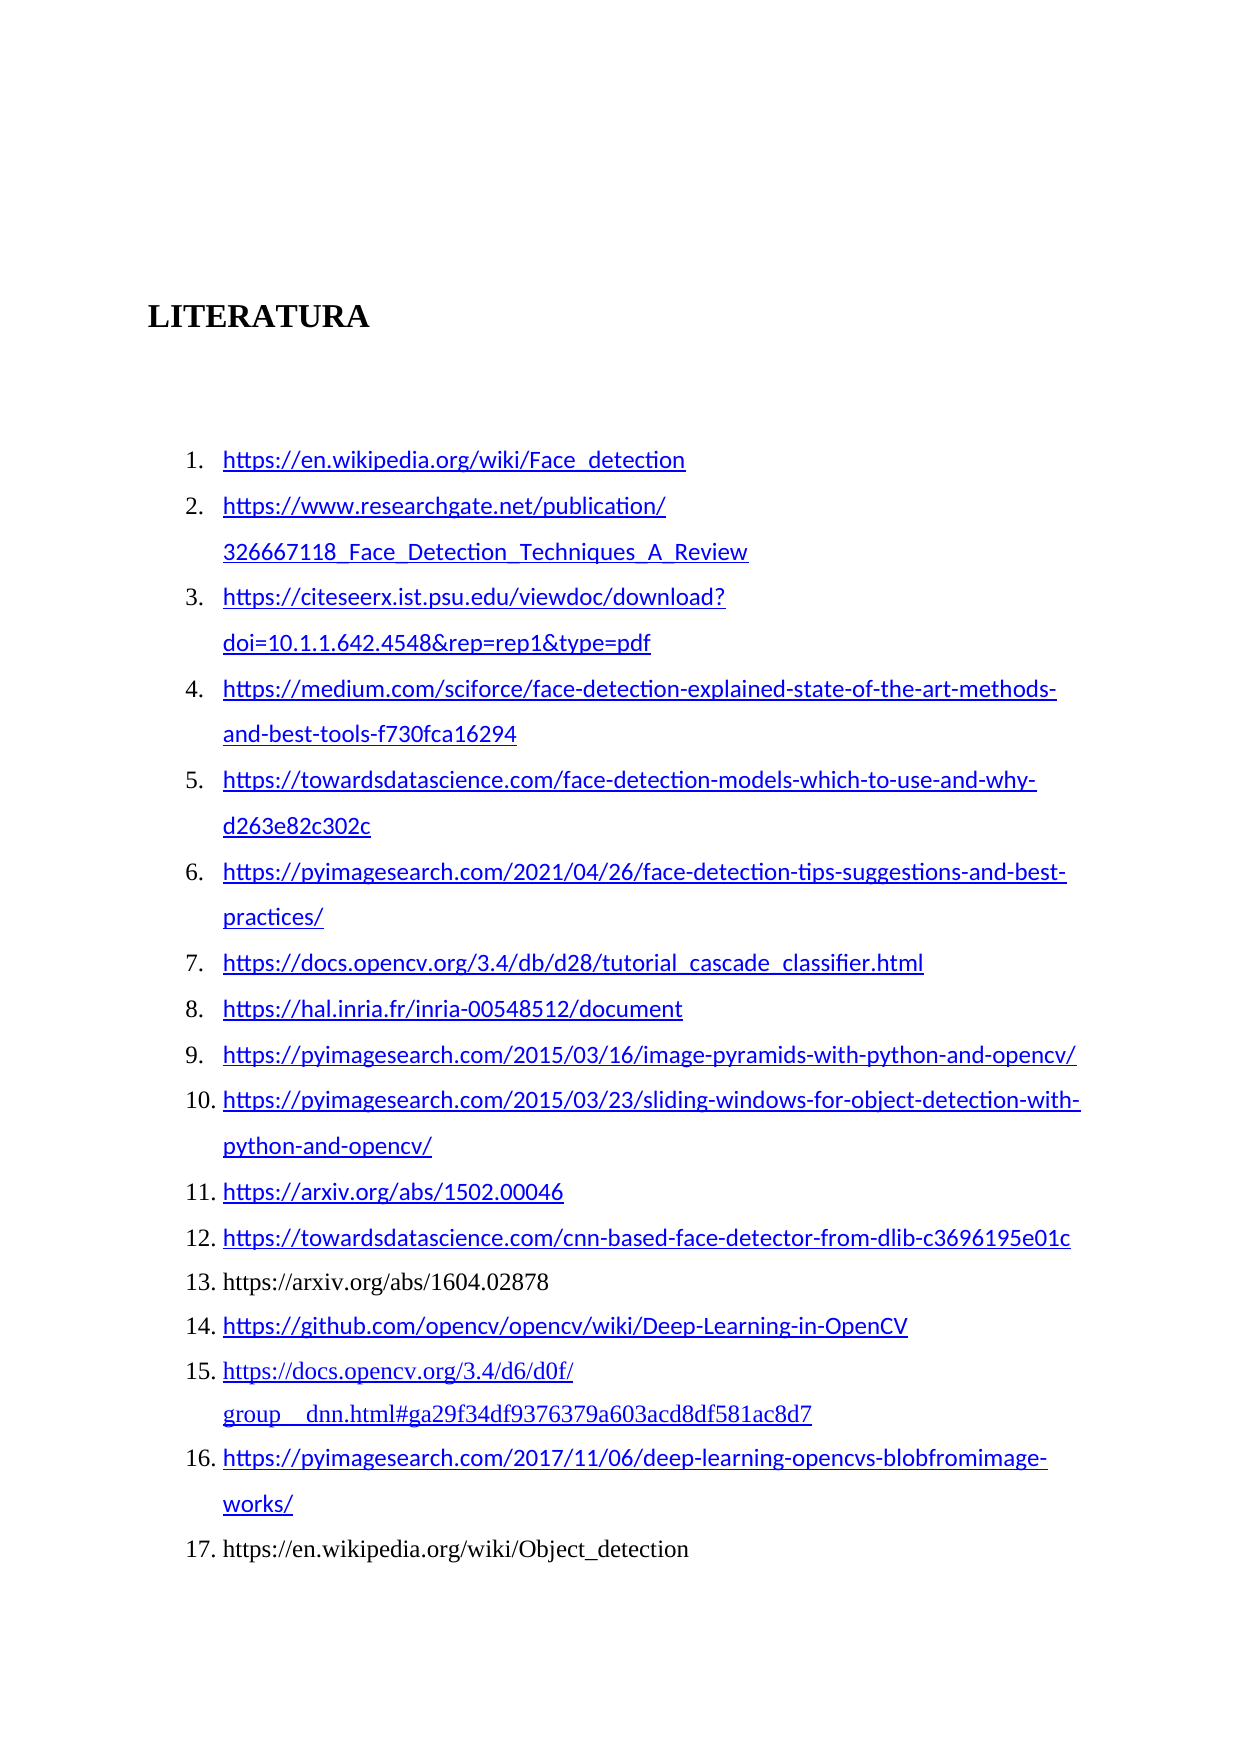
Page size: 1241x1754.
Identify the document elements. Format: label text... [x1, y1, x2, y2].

list https://docs.opencv.org/3.4/db/d28/tutorial_cascade_classifier.html [185, 947, 1093, 978]
list https://en.wikipedia.org/wiki/Object_detection [185, 1534, 1093, 1563]
list https://towardsdatascience.com/cnn-based-face-detector-from-dlib-c3696195e01c [185, 1222, 1093, 1252]
list https://pyimagesearch.com/2015/03/16/image-pyramids-with-python-and-opencv/ [185, 1039, 1093, 1069]
list https://towardsdatascience.com/face-detection-models-which-to-use-and-why-d263e82c302c [185, 764, 1093, 841]
list https://citeseerx.ist.psu.edu/viewdoc/download?doi=10.1.1.642.4548&rep=rep1&type=pdf [185, 581, 1093, 658]
list https://hal.inria.fr/inria-00548512/document [185, 993, 1093, 1023]
list https://medium.com/sciforce/face-detection-explained-state-of-the-art-methods-and-best-tools-f730fca16294 [185, 673, 1093, 749]
list https://arxiv.org/abs/1604.02878 [185, 1267, 1093, 1296]
list https://pyimagesearch.com/2021/04/26/face-detection-tips-suggestions-and-best-practices/ [185, 856, 1093, 932]
list https://pyimagesearch.com/2017/11/06/deep-learning-opencvs-blobfromimage-works/ [185, 1442, 1093, 1519]
list https://docs.opencv.org/3.4/d6/d0f/group__dnn.html#ga29f34df9376379a603acd8df581ac8d7 [185, 1356, 1093, 1428]
list https://github.com/opencv/opencv/wiki/Deep-Learning-in-OpenCV [185, 1311, 1093, 1341]
text LITERATURA [148, 296, 1093, 334]
list https://pyimagesearch.com/2015/03/23/sliding-windows-for-object-detection-with-python-and-opencv/ [185, 1084, 1093, 1161]
list https://www.researchgate.net/publication/326667118_Face_Detection_Techniques_A_Review [185, 490, 1093, 566]
list https://arxiv.org/abs/1502.00046 [185, 1176, 1093, 1206]
list https://en.wikipedia.org/wiki/Face_detection [185, 444, 1093, 475]
